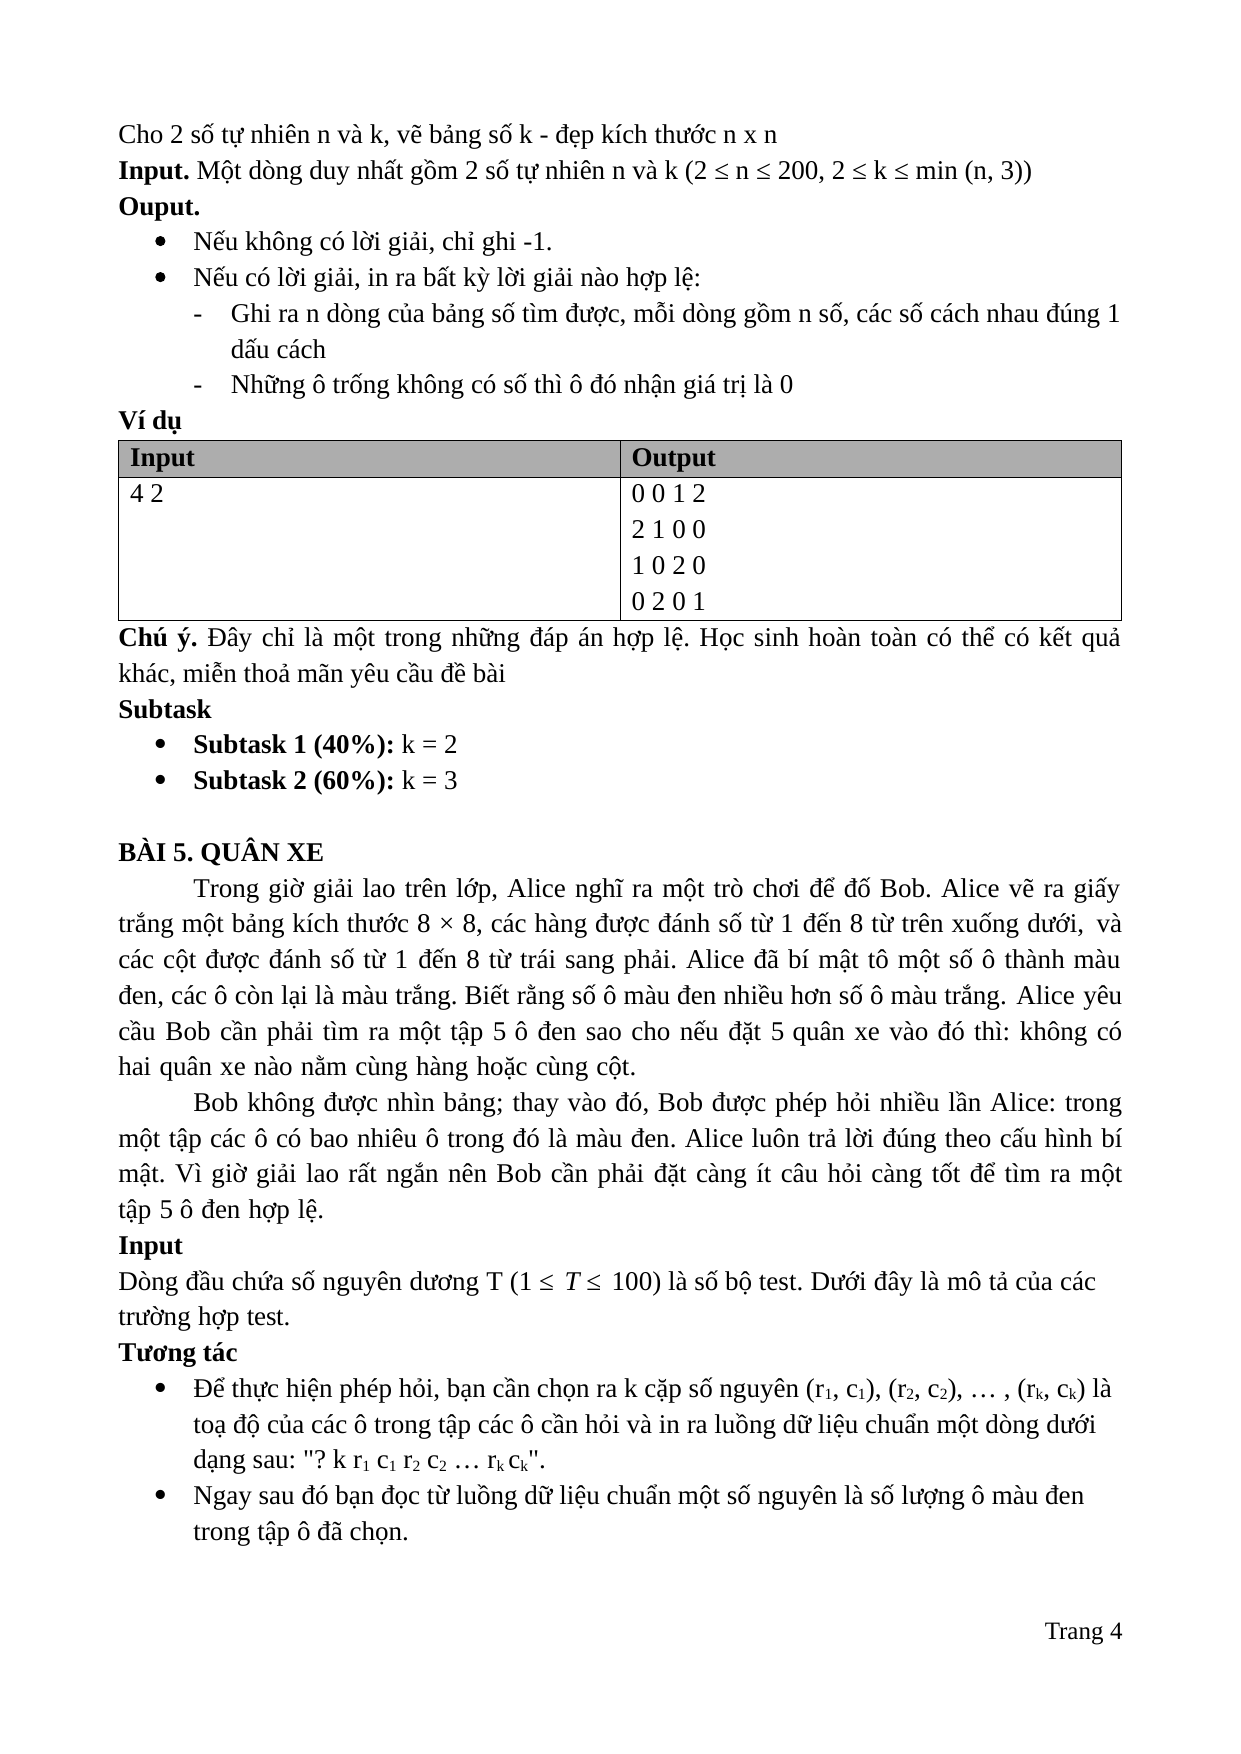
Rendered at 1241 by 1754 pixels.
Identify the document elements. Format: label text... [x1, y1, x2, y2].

text Trong giờ giải lao trên lớp, Alice nghĩ ra một trò chơi để đố Bob. Alice vẽ ra giấy trắng một bảng kích thước 8 × 8, các hàng được đánh số từ 1 đến 8 từ trên xuống dưới, và các cột được đánh số từ 1 đến 8 từ trái sang phải. Alice đã bí mật tô một số ô thành màu đen, các ô còn lại là màu trắng. Biết rằng số ô màu đen nhiều hơn số ô màu trắng. Alice yêu cầu Bob cần phải tìm ra một tập 5 ô đen sao cho nếu đặt 5 quân xe vào đó thì: không có hai quân xe nào nằm cùng hàng hoặc cùng cột. [118, 872, 1122, 1082]
list Ghi ra n dòng của bảng số tìm được, mỗi dòng gồm n số, các số cách nhau đúng 1 dấu cách [193, 297, 1122, 364]
list Subtask 2 (60%): k = 3 [156, 764, 1122, 796]
list Subtask 1 (40%): k = 2 [156, 728, 1122, 760]
text Chú ý. Đây chỉ là một trong những đáp án hợp lệ. Học sinh hoàn toàn có thể có kết quả khác, miễn thoả mãn yêu cầu đề bài [118, 621, 1122, 688]
text Cho 2 số tự nhiên n và k, vẽ bảng số k - đẹp kích thước n x n [118, 118, 1122, 149]
text Input [118, 1229, 1122, 1260]
table_cell 0 0 1 2 2 1 0 0 1 0 2 0 0 2 0 1 [621, 478, 1121, 620]
text Subtask [118, 693, 1122, 724]
text BÀI 5. QUÂN XE [118, 836, 1122, 867]
text Ouput. [118, 189, 1122, 221]
text Input. Một dòng duy nhất gồm 2 số tự nhiên n và k (2 ≤ n ≤ 200, 2 ≤ k ≤ min (n, 3)) [118, 154, 1122, 185]
list Ngay sau đó bạn đọc từ luồng dữ liệu chuẩn một số nguyên là số lượng ô màu đen trong tập ô đã chọn. [156, 1479, 1122, 1546]
text Ví dụ [118, 404, 1122, 436]
text Tương tác [118, 1336, 1122, 1367]
list Nếu có lời giải, in ra bất kỳ lời giải nào hợp lệ: [156, 261, 1122, 292]
list Nếu không có lời giải, chỉ ghi -1. [156, 225, 1122, 257]
list Để thực hiện phép hỏi, bạn cần chọn ra k cặp số nguyên (r1, c1), (r2, c2), … , (rk, ck) là toạ độ của các ô trong tập các ô cần hỏi và in ra luồng dữ liệu chuẩn một dòng dưới dạng sau: "? k r1 c1 r2 c2 … rk ck". [156, 1372, 1122, 1475]
list Những ô trống không có số thì ô đó nhận giá trị là 0 [193, 369, 1122, 400]
table_header Output [621, 441, 1121, 477]
table_cell 4 2 [119, 478, 620, 620]
text Bob không được nhìn bảng; thay vào đó, Bob được phép hỏi nhiều lần Alice: trong một tập các ô có bao nhiêu ô trong đó là màu đen. Alice luôn trả lời đúng theo cấu hình bí mật. Vì giờ giải lao rất ngắn nên Bob cần phải đặt càng ít câu hỏi càng tốt để tìm ra một tập 5 ô đen hợp lệ. [118, 1086, 1122, 1224]
table_header Input [119, 441, 620, 477]
text Dòng đầu chứa số nguyên dương T (1 ≤ T ≤ 100) là số bộ test. Dưới đây là mô tả của các trường hợp test. [118, 1265, 1122, 1332]
